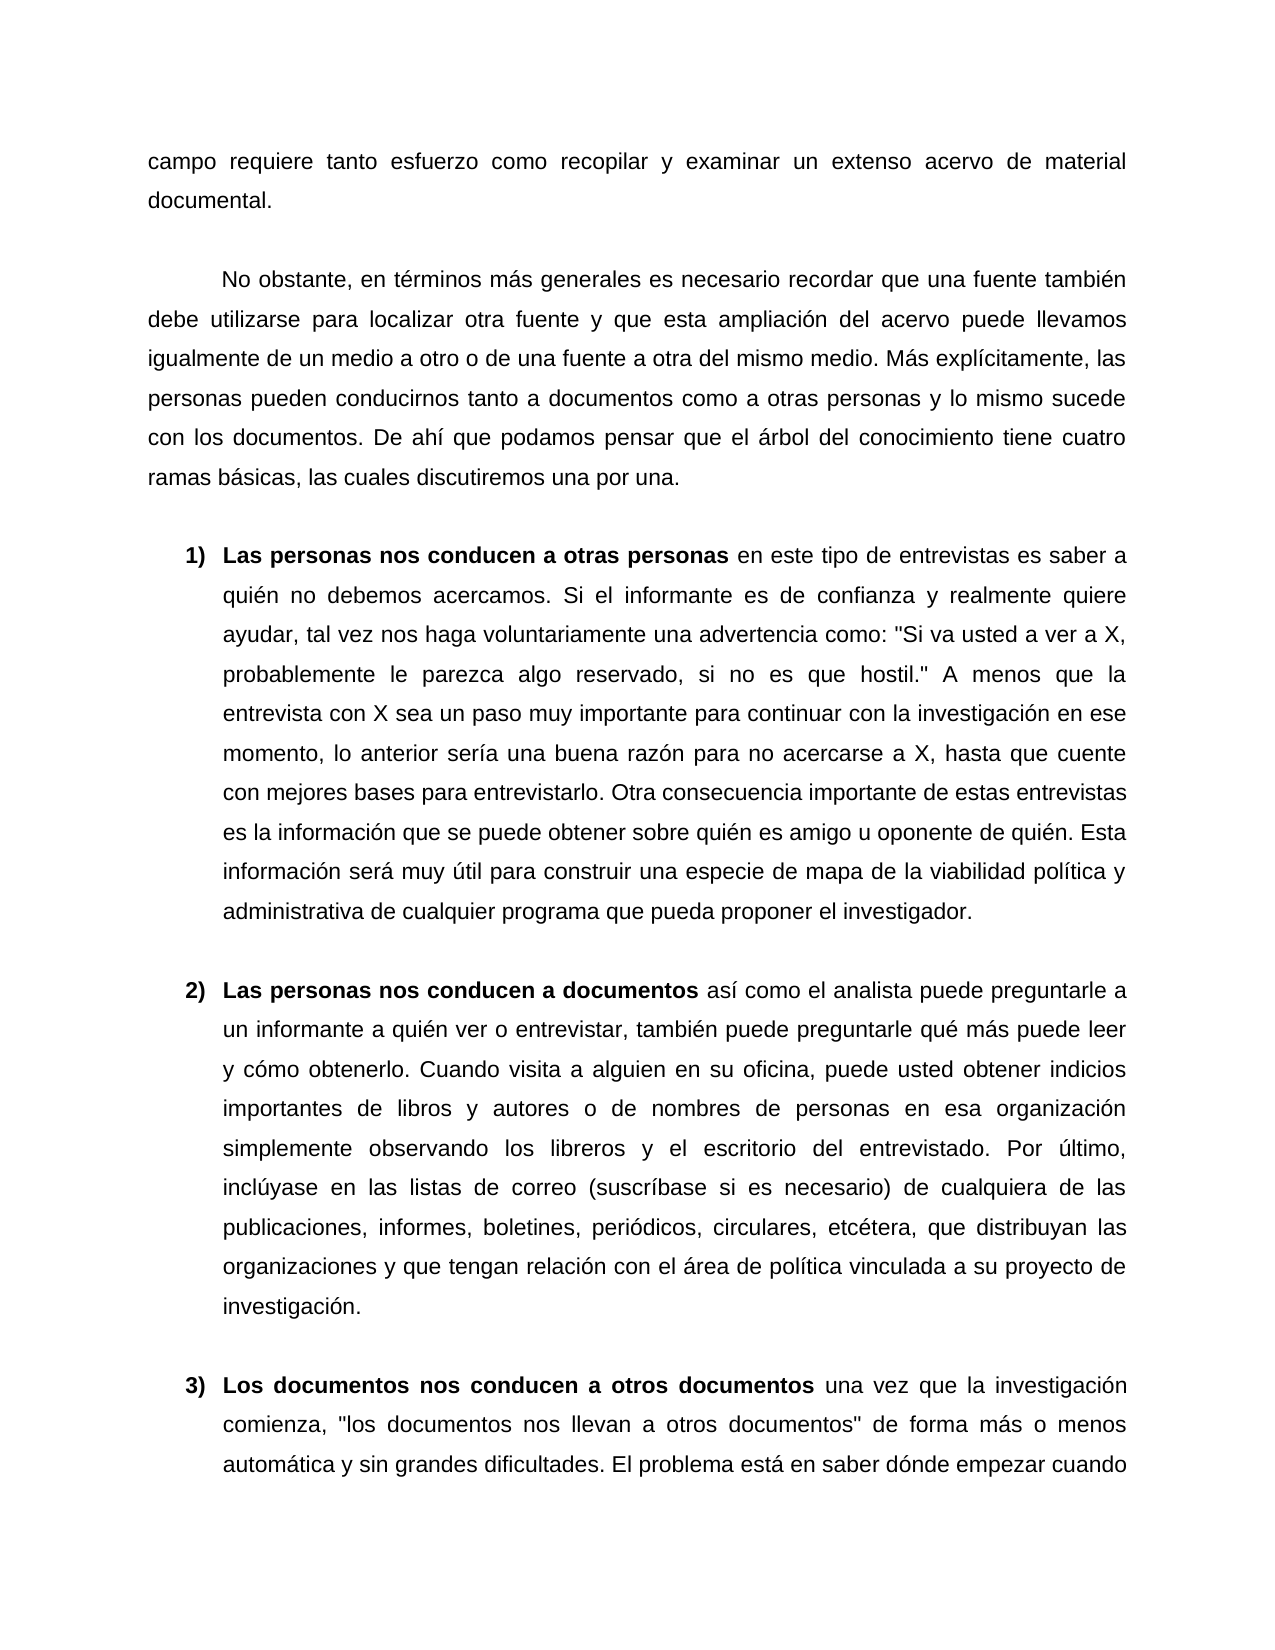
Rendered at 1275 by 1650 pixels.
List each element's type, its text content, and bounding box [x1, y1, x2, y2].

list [185, 1372, 1127, 1477]
list Las personas nos conducen a otras personas en este tipo de entrevistas es saber a quién no debemos acercamos. Si el informante es de confianza y realmente quiere ayudar, tal vez nos haga voluntariamente una advertencia como: "Si va usted a ver a X, probablemente le parezca algo reservado, si no es que hostil." A menos que la entrevista con X sea un paso muy importante para continuar con la investigación en ese momento, lo anterior sería una buena razón para no acercarse a X, hasta que cuente con mejores bases para entrevistarlo. Otra consecuencia importante de estas entrevistas es la información que se puede obtener sobre quién es amigo u oponente de quién. Esta información será muy útil para construir una especie de mapa de la viabilidad política y administrativa de cualquier programa que pueda proponer el investigador. [185, 542, 1127, 924]
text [148, 148, 1127, 213]
text No obstante, en términos más generales es necesario recordar que una fuente también debe utilizarse para localizar otra fuente y que esta ampliación del acervo puede llevamos igualmente de un medio a otro o de una fuente a otra del mismo medio. Más explícitamente, las personas pueden conducirnos tanto a documentos como a otras personas y lo mismo sucede con los documentos. De ahí que podamos pensar que el árbol del conocimiento tiene cuatro ramas básicas, las cuales discutiremos una por una. [148, 266, 1127, 490]
list Las personas nos conducen a documentos así como el analista puede preguntarle a un informante a quién ver o entrevistar, también puede preguntarle qué más puede leer y cómo obtenerlo. Cuando visita a alguien en su oficina, puede usted obtener indicios importantes de libros y autores o de nombres de personas en esa organización simplemente observando los libreros y el escritorio del entrevistado. Por último, inclúyase en las listas de correo (suscríbase si es necesario) de cualquiera de las publicaciones, informes, boletines, periódicos, circulares, etcétera, que distribuyan las organizaciones y que tengan relación con el área de política vinculada a su proyecto de investigación. [185, 977, 1127, 1319]
